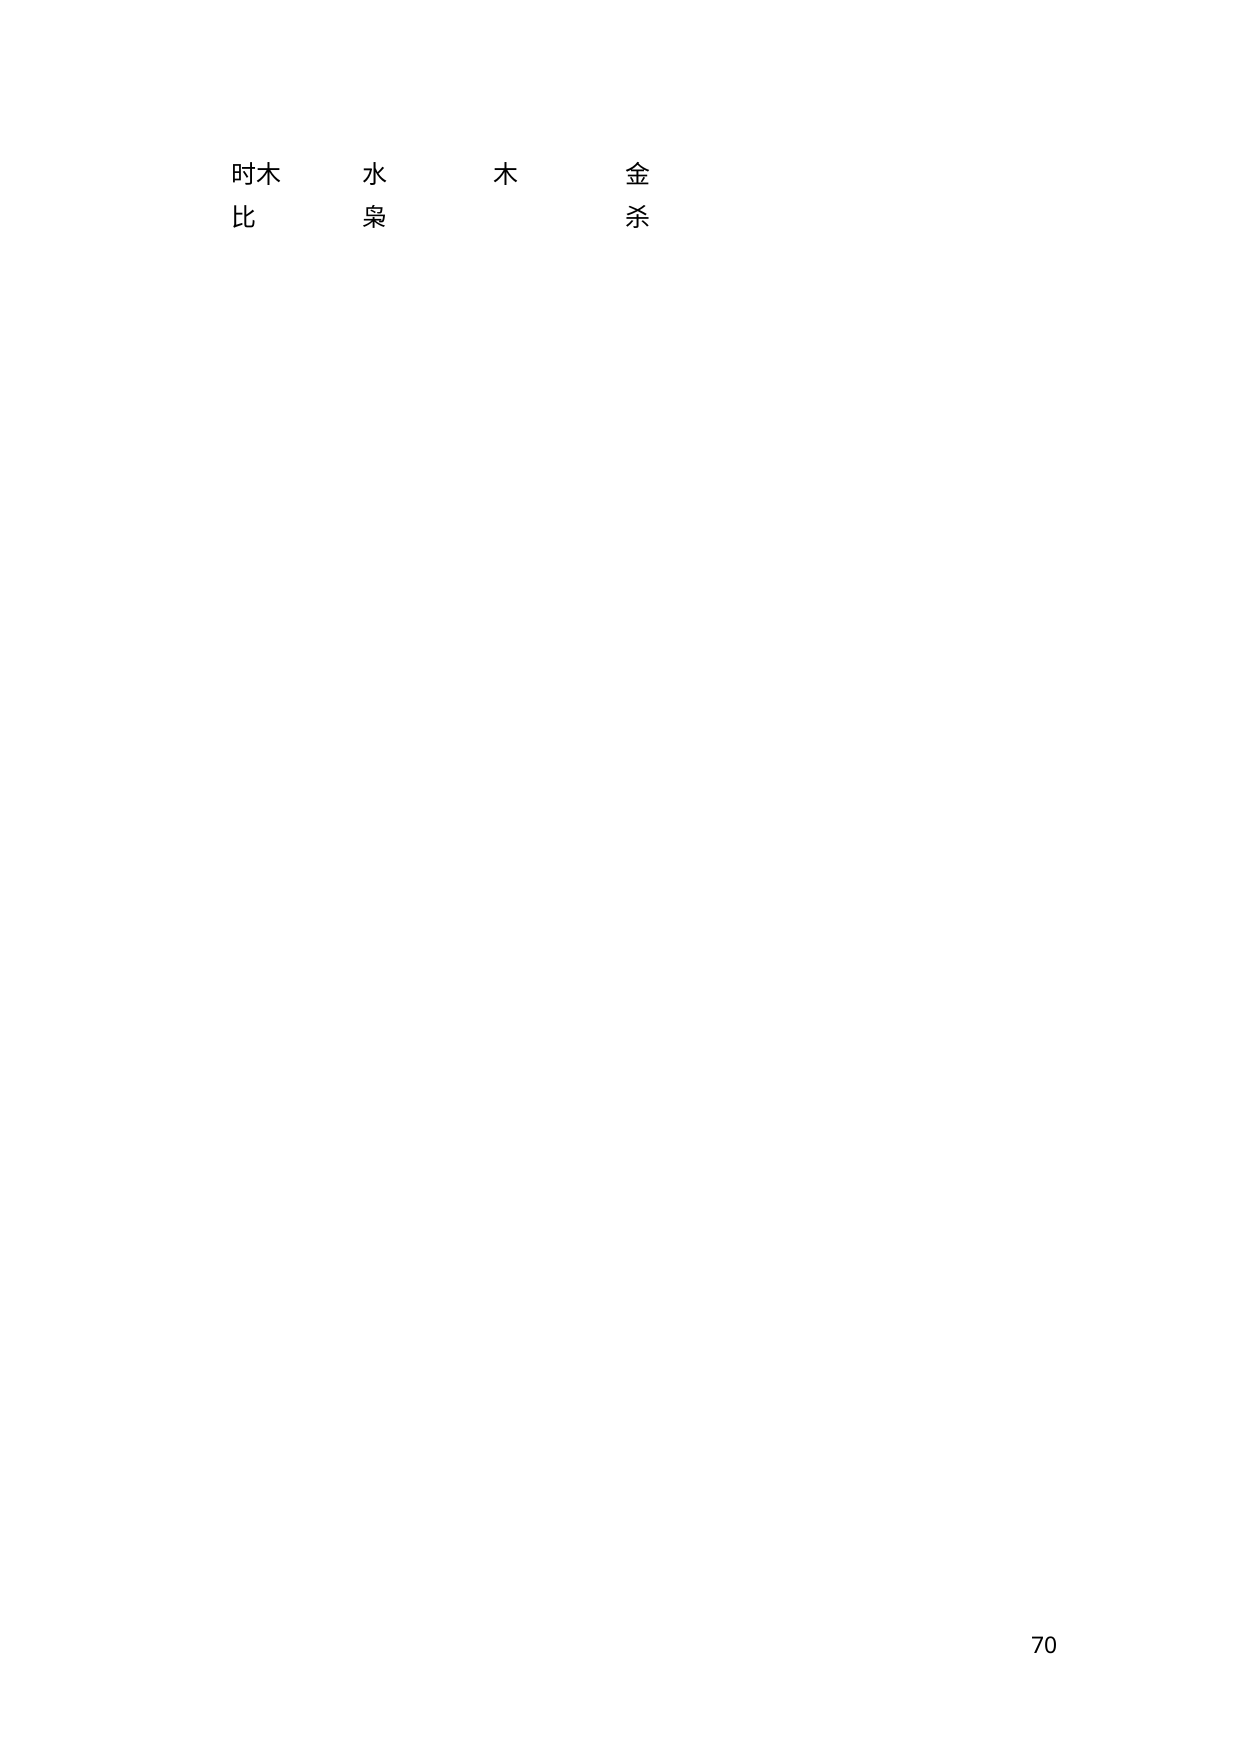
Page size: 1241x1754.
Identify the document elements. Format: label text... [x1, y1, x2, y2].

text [187, 154, 804, 190]
text 比 枭 杀 [231, 201, 1078, 233]
